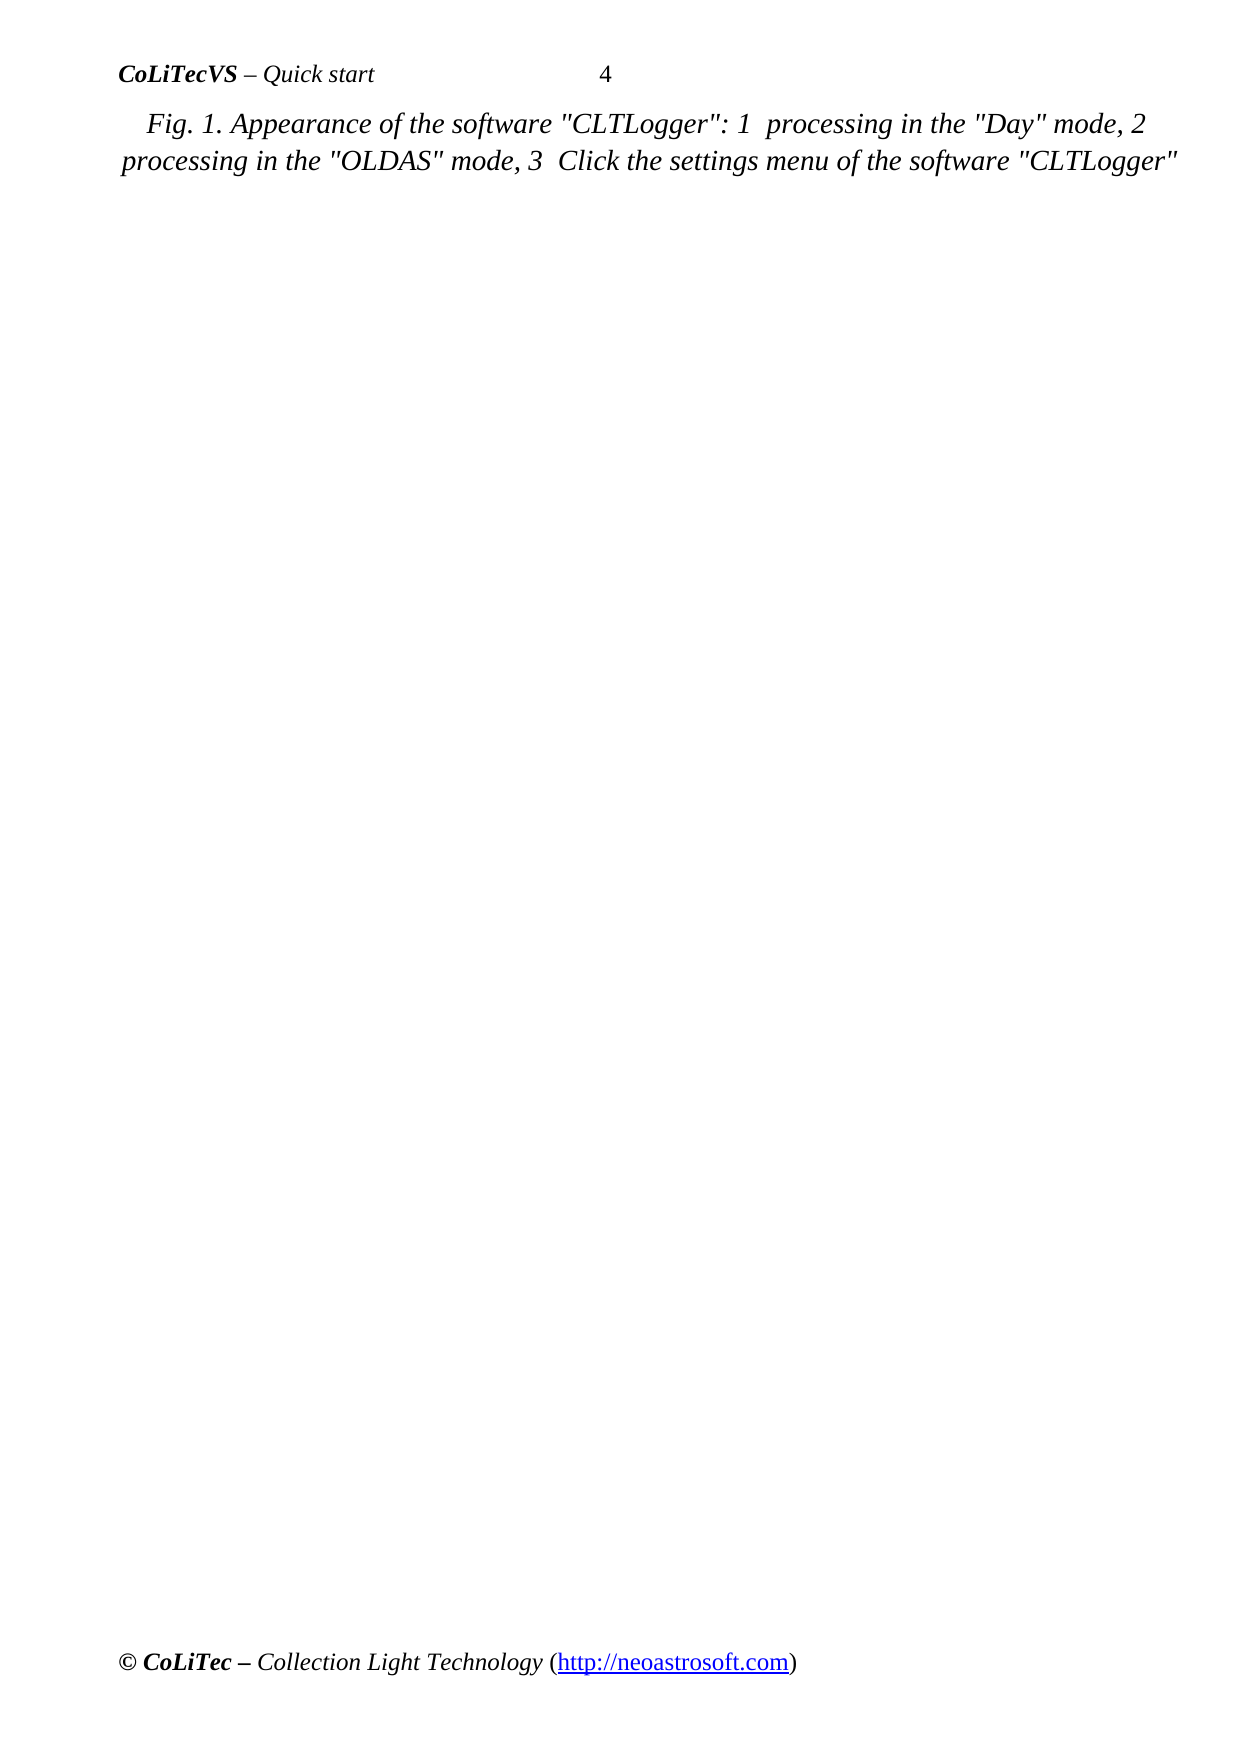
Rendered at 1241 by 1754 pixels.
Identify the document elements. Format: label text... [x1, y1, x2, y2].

text Fig. 1. Appearance of the software "CLTLogger": 1 processing in the "Day" mode, 2 processing in the "OLDAS" mode, 3 Click the settings menu of the software "CLTLogger" [118, 107, 1181, 176]
